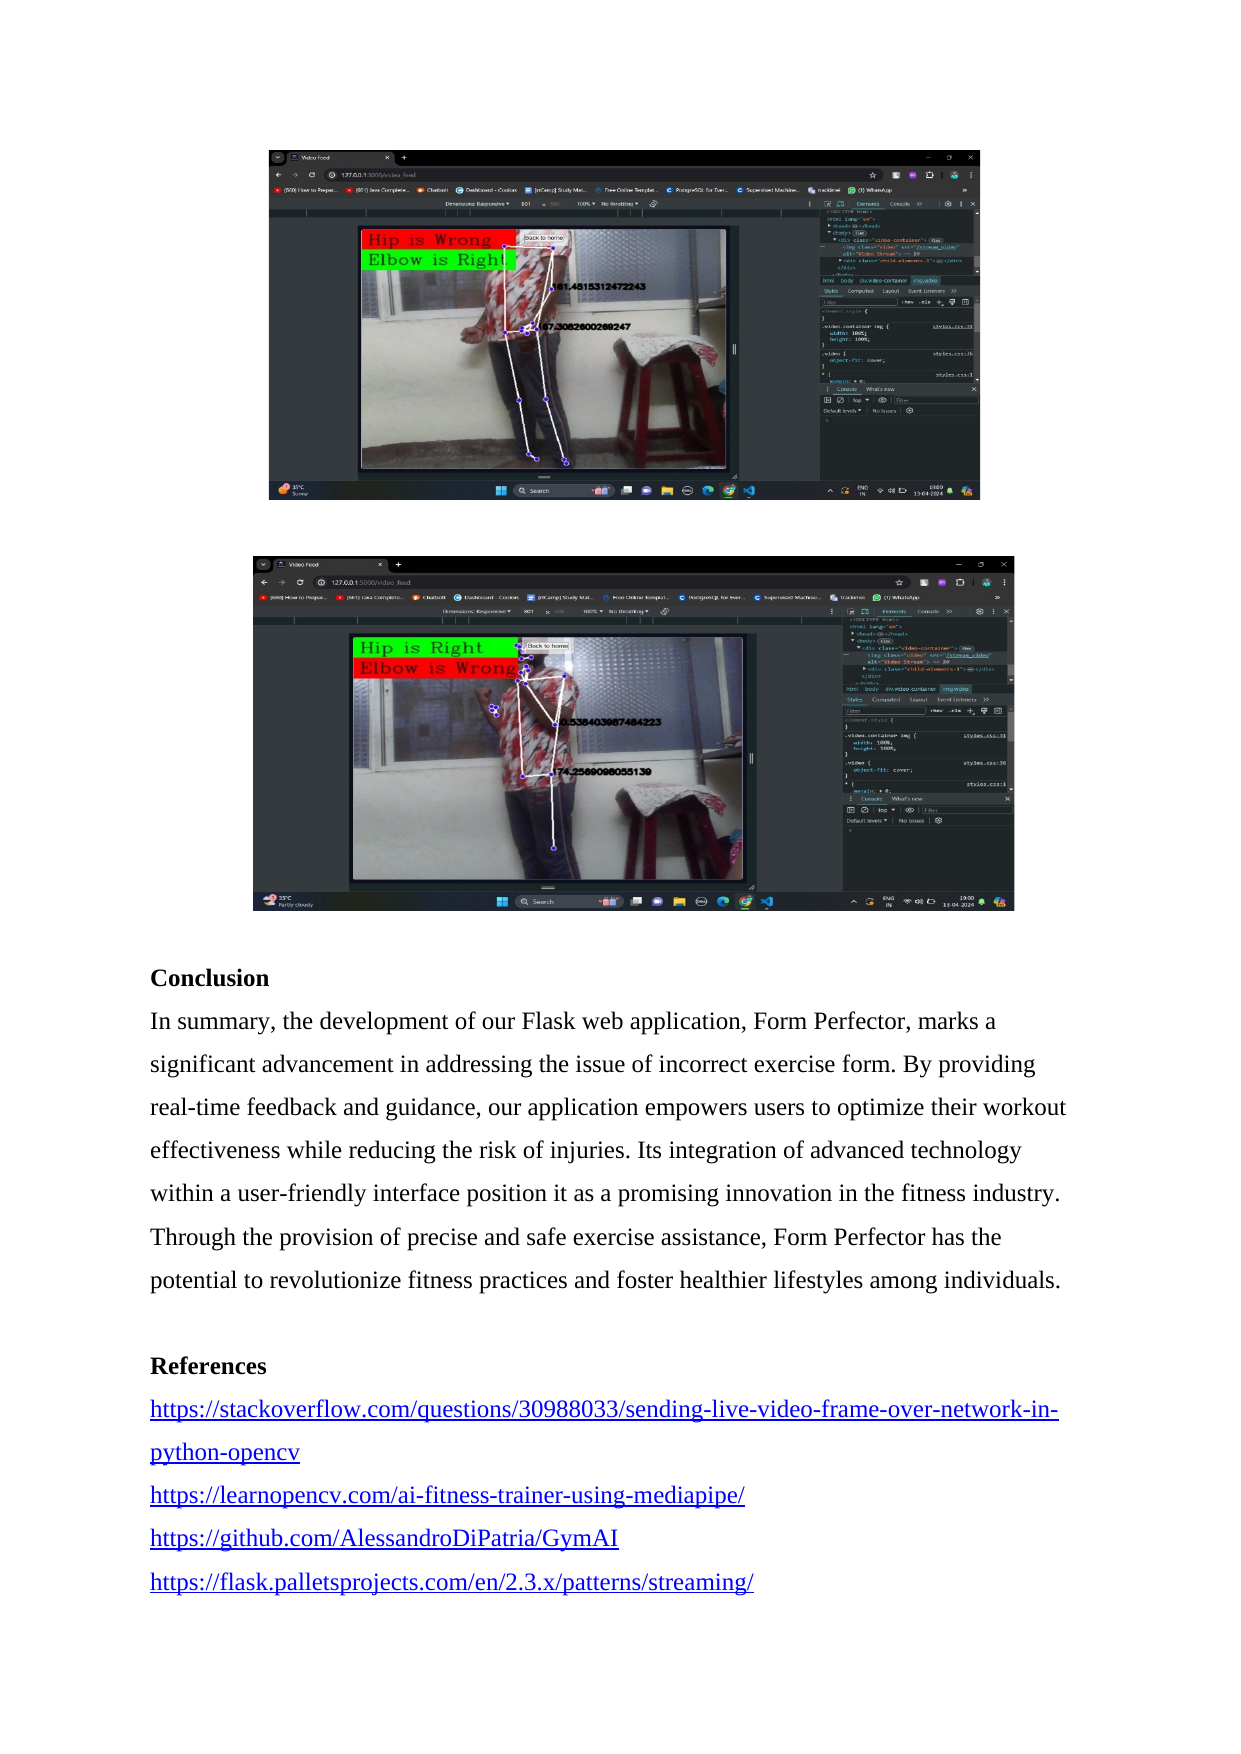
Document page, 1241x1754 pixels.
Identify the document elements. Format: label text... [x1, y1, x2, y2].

picture [268, 150, 980, 500]
text https://stackoverflow.com/questions/30988033/sending-live-video-frame-over-network-in-python-opencv [150, 1394, 1082, 1466]
text https://flask.palletsprojects.com/en/2.3.x/patterns/streaming/ [150, 1567, 1082, 1595]
text Conclusion [150, 963, 1082, 992]
text https://learnopencv.com/ai-fitness-trainer-using-mediapipe/ [150, 1480, 1082, 1509]
text References [150, 1351, 1082, 1380]
picture [253, 556, 1015, 911]
text https://github.com/AlessandroDiPatria/GymAI [150, 1523, 1082, 1552]
text In summary, the development of our Flask web application, Form Perfector, marks a significant advancement in addressing the issue of incorrect exercise form. By providing real-time feedback and guidance, our application empowers users to optimize their workout effectiveness while reducing the risk of injuries. Its integration of advanced technology within a user-friendly interface position it as a promising innovation in the fitness industry. Through the provision of precise and safe exercise assistance, Form Perfector has the potential to revolutionize fitness practices and foster healthier lifestyles among individuals. [150, 1006, 1082, 1293]
